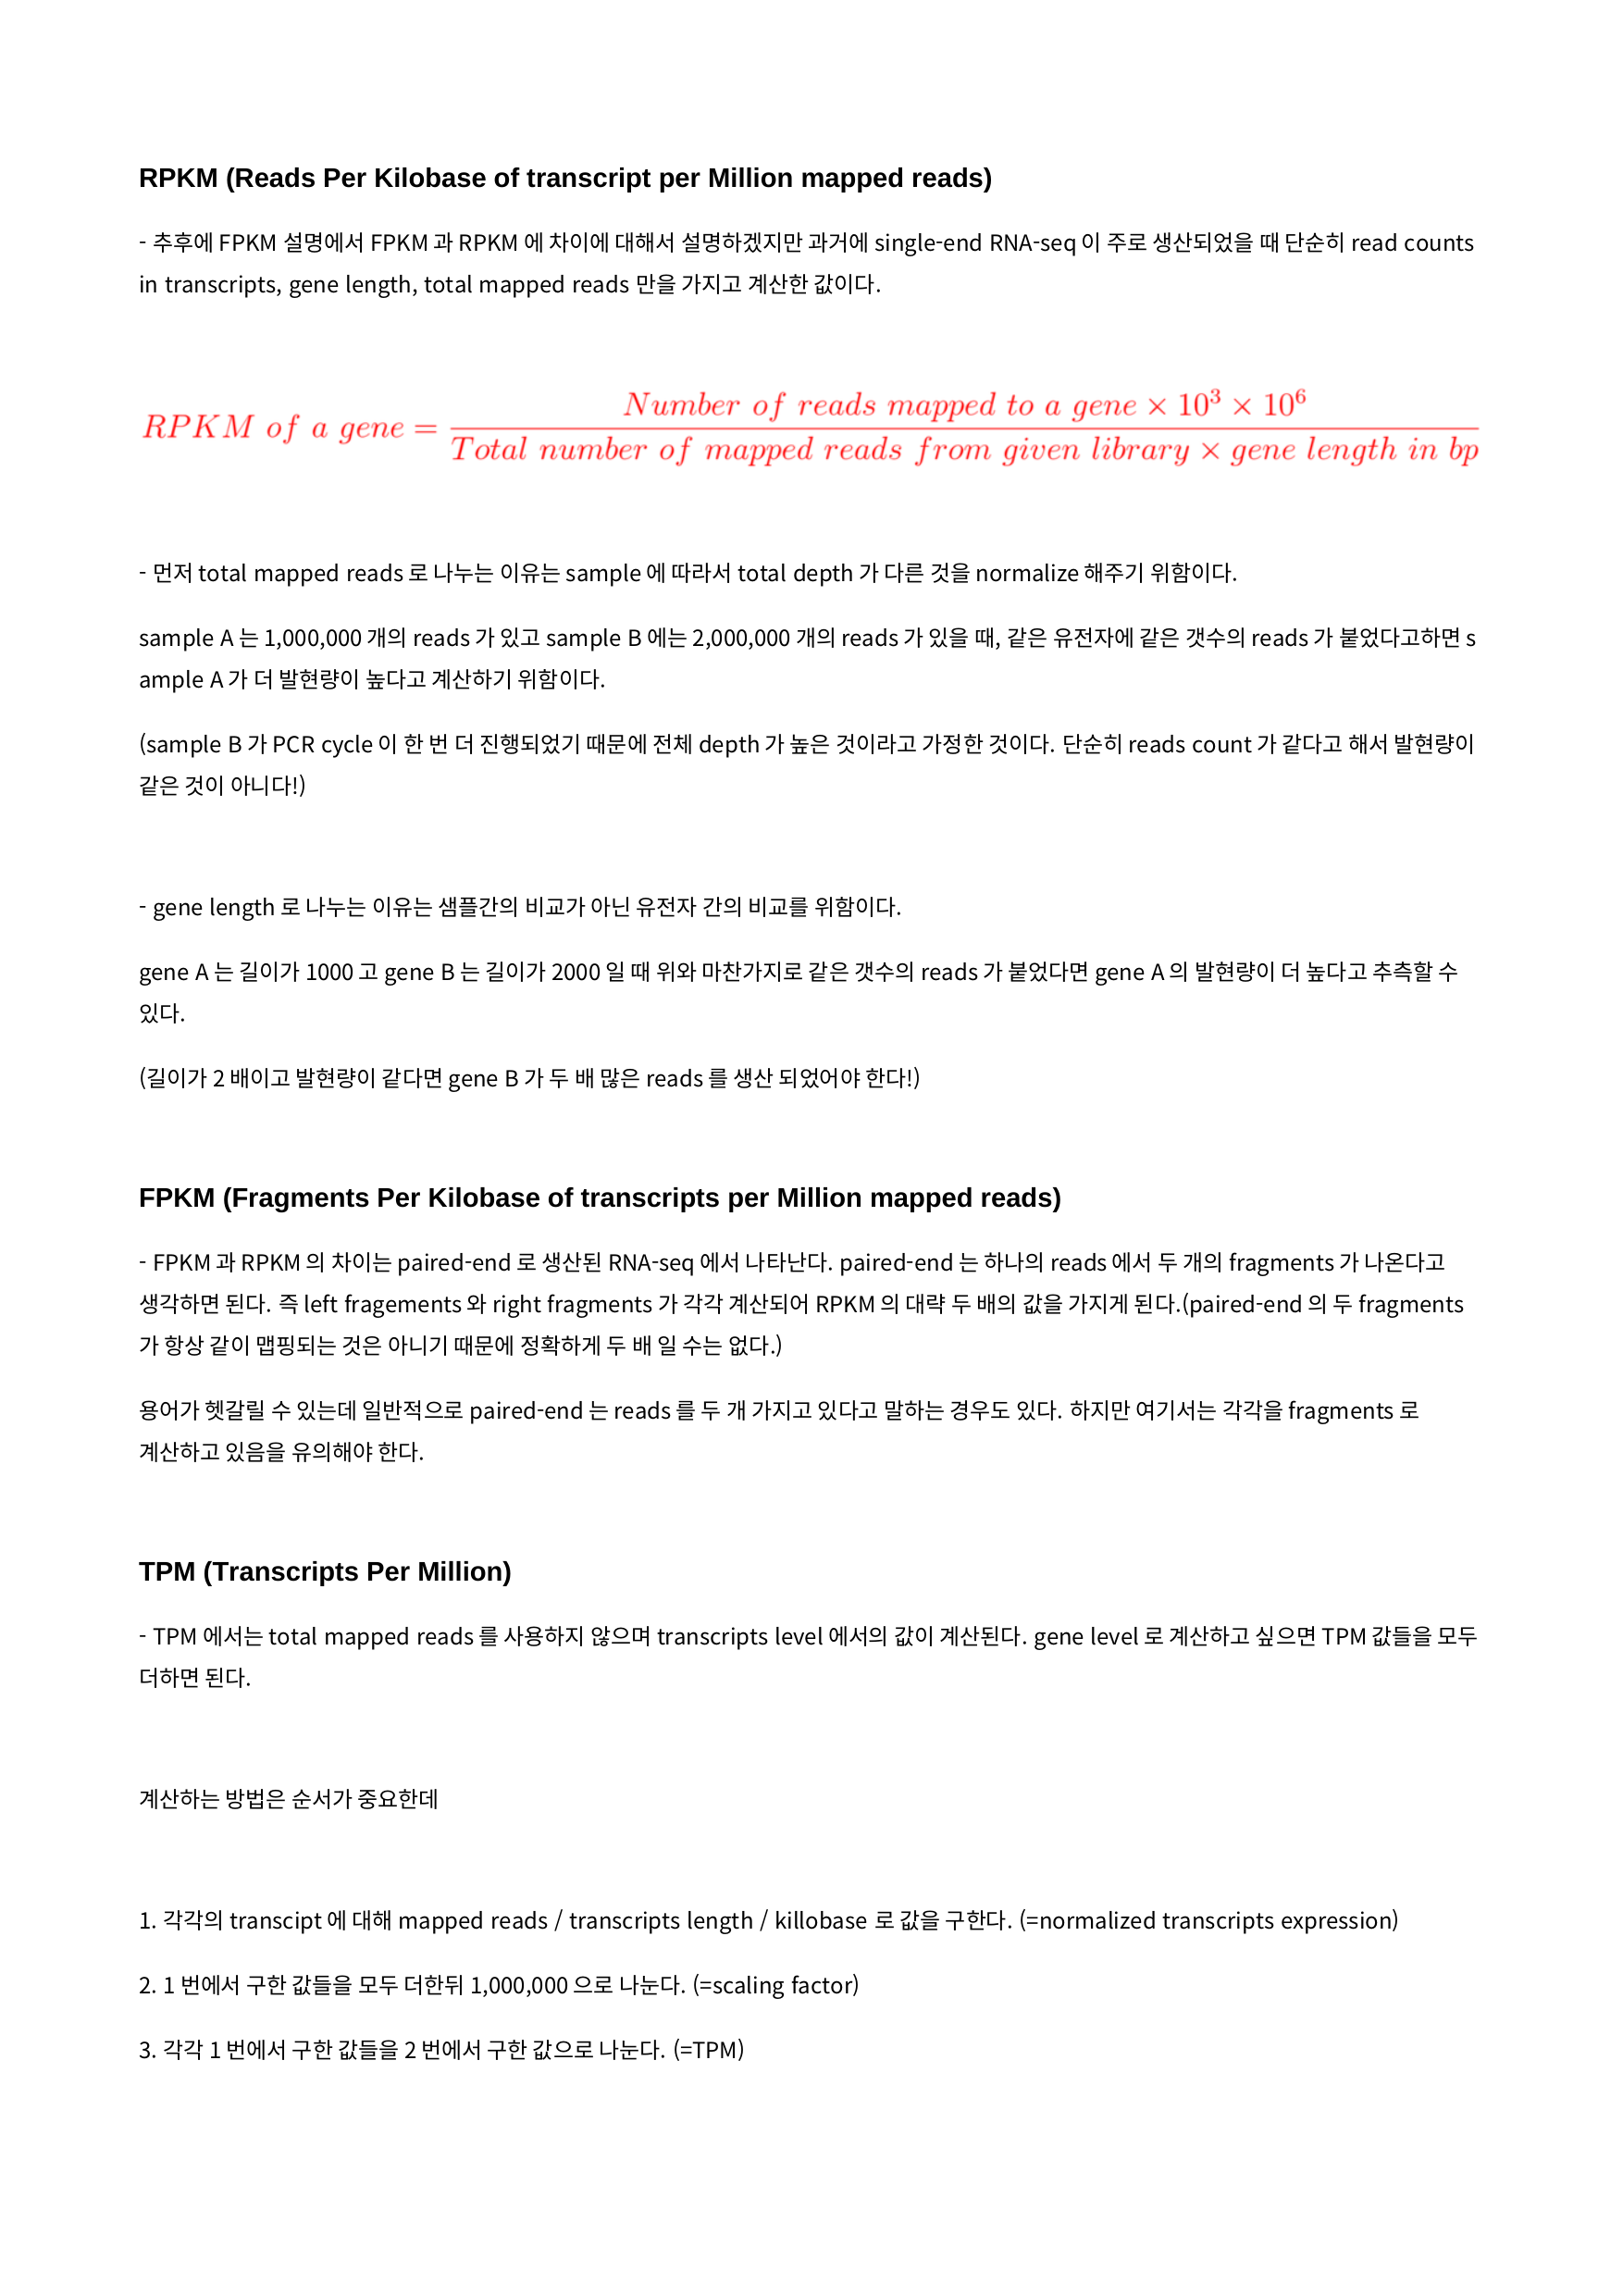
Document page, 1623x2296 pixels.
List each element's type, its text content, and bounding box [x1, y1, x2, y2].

text 3. 각각 1번에서 구한 값들을 2번에서 구한 값으로 나눈다. (=TPM) [139, 2033, 1484, 2065]
text 2. 1번에서 구한 값들을 모두 더한뒤 1,000,000으로 나눈다. (=scaling factor) [139, 1968, 1484, 2000]
subtitle FPKM (Fragments Per Kilobase of transcripts per Million mapped reads) [139, 1182, 1484, 1213]
text sample A는 1,000,000개의 reads가 있고 sample B에는 2,000,000개의 reads가 있을 때, 같은 유전자에 같은 갯수의 reads가 붙었다고하면 sample A가 더 발현량이 높다고 계산하기 위함이다. [139, 621, 1484, 694]
text 계산하는 방법은 순서가 중요한데 [139, 1782, 1484, 1815]
text - 먼저 total mapped reads로 나누는 이유는 sample에 따라서 total depth가 다른 것을 normalize해주기 위함이다. [139, 556, 1484, 588]
subtitle RPKM (Reads Per Kilobase of transcript per Million mapped reads) [139, 162, 1484, 192]
text - 추후에 FPKM 설명에서 FPKM과 RPKM에 차이에 대해서 설명하겠지만 과거에 single-end RNA-seq이 주로 생산되었을 때 단순히 read counts in transcripts, gene length, total mapped reads 만을 가지고 계산한 값이다. [139, 225, 1484, 299]
text - TPM에서는 total mapped reads를 사용하지 않으며 transcripts level에서의 값이 계산된다. gene level로 계산하고 싶으면 TPM값들을 모두 더하면 된다. [139, 1620, 1484, 1694]
text 용어가 헷갈릴 수 있는데 일반적으로 paired-end는 reads를 두 개 가지고 있다고 말하는 경우도 있다. 하지만 여기서는 각각을 fragments로 계산하고 있음을 유의해야 한다. [139, 1394, 1484, 1467]
text (길이가 2배이고 발현량이 같다면 gene B가 두 배 많은 reads를 생산 되었어야 한다!) [139, 1061, 1484, 1093]
text (sample B가 PCR cycle이 한 번 더 진행되었기 때문에 전체 depth가 높은 것이라고 가정한 것이다. 단순히 reads count가 같다고 해서 발현량이 같은 것이 아니다!) [139, 727, 1484, 800]
subtitle TPM (Transcripts Per Million) [139, 1557, 1484, 1587]
text 1. 각각의 transcipt에 대해 mapped reads / transcripts length / killobase 로 값을 구한다. (=normalized transcripts expression) [139, 1904, 1484, 1935]
text gene A는 길이가 1000고 gene B는 길이가 2000일 때 위와 마찬가지로 같은 갯수의 reads가 붙었다면 gene A의 발현량이 더 높다고 추측할 수 있다. [139, 954, 1484, 1028]
text - gene length로 나누는 이유는 샘플간의 비교가 아닌 유전자 간의 비교를 위함이다. [139, 889, 1484, 922]
picture [139, 388, 1485, 469]
text - FPKM과 RPKM의 차이는 paired-end로 생산된 RNA-seq에서 나타난다. paired-end는 하나의 reads에서 두 개의 fragments가 나온다고 생각하면 된다. 즉 left fragements와 right fragments가 각각 계산되어 RPKM의 대략 두 배의 값을 가지게 된다.(paired-end의 두 fragments가 항상 같이 맵핑되는 것은 아니기 때문에 정확하게 두 배 일 수는 없다.) [139, 1246, 1484, 1360]
